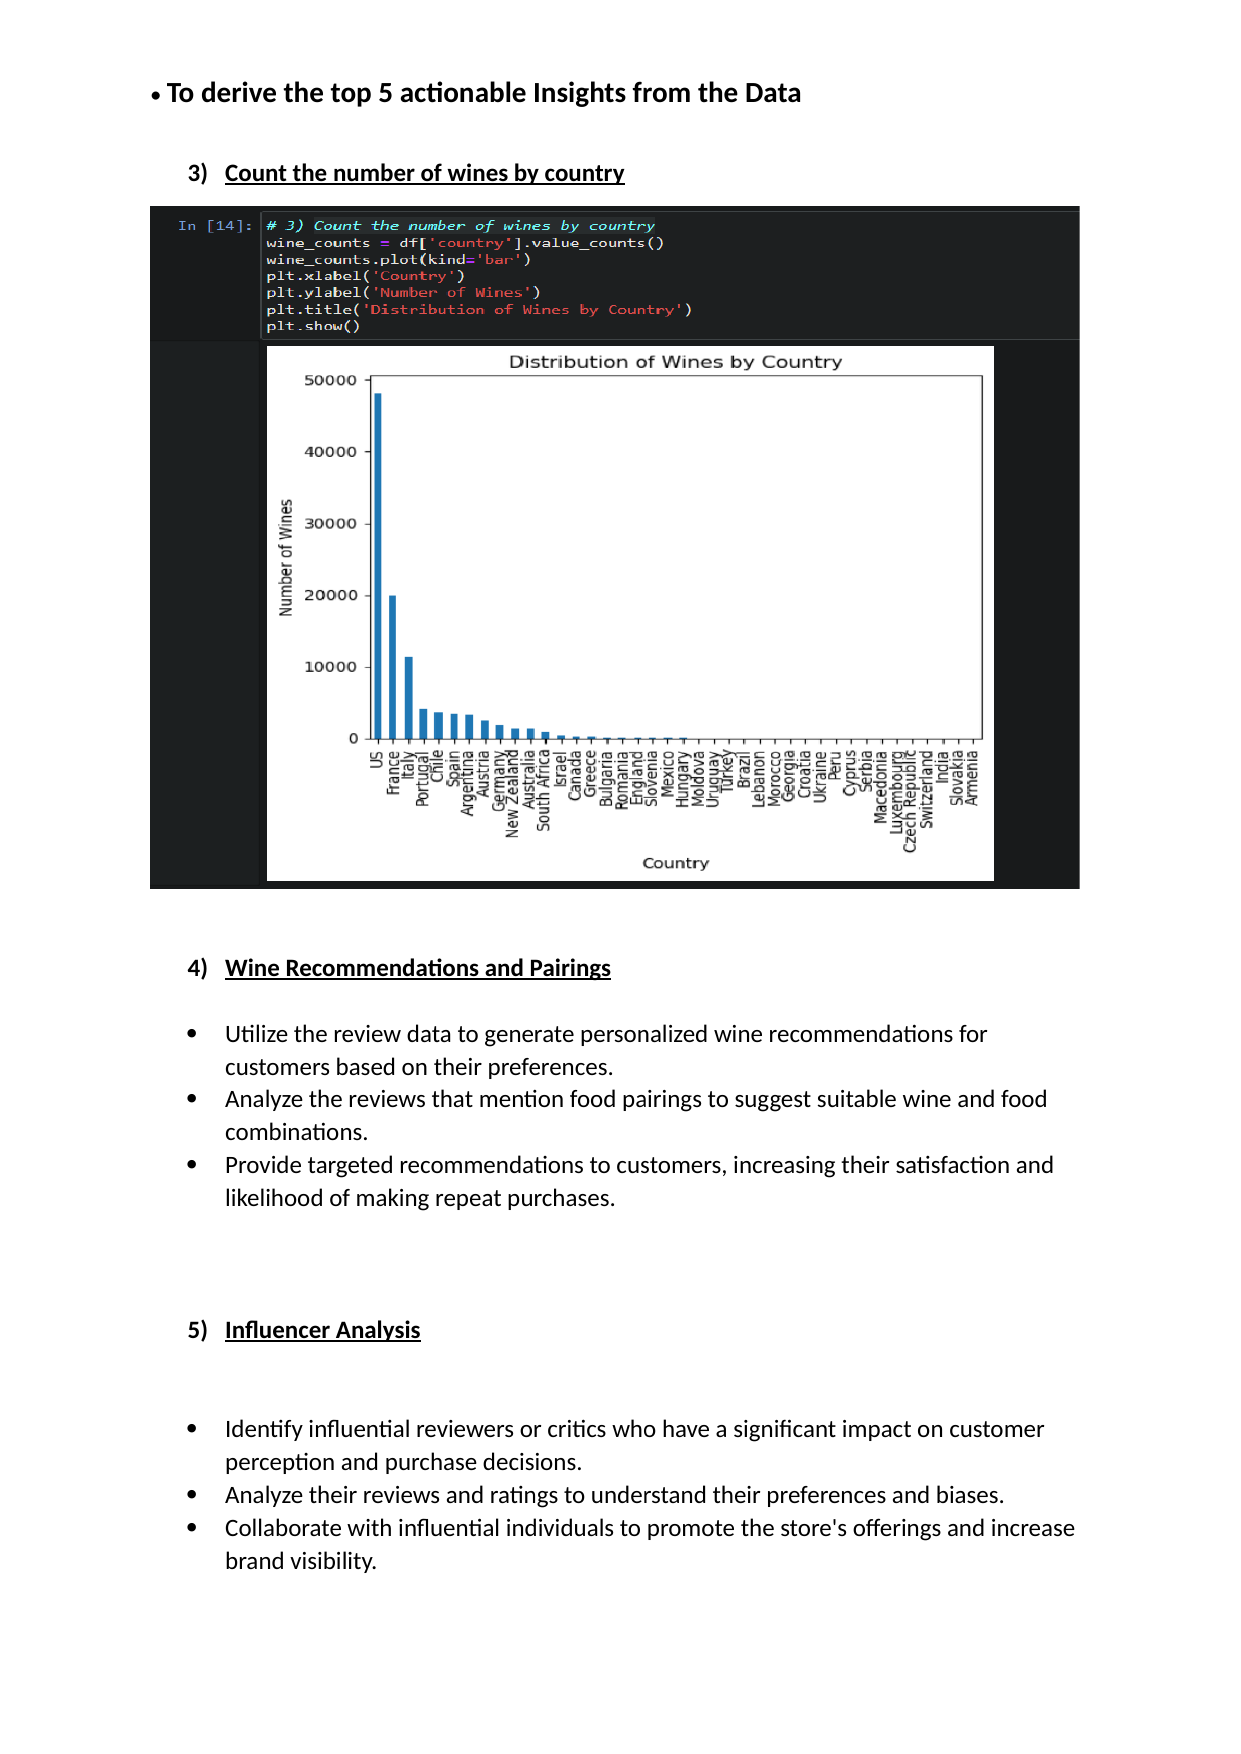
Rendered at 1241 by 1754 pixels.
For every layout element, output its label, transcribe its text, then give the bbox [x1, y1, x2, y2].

picture [150, 206, 1080, 889]
list Influencer Analysis [187, 1314, 1090, 1344]
list Wine Recommendations and Pairings [187, 952, 1090, 982]
list Utilize the review data to generate personalized wine recommendations for customers based on their preferences. [187, 1018, 1090, 1081]
list Identify influential reviewers or critics who have a significant impact on customer perception and purchase decisions. [187, 1413, 1090, 1477]
list Collaborate with influential individuals to promote the store's offerings and increase brand visibility. [187, 1512, 1090, 1575]
list Provide targeted recommendations to customers, increasing their satisfaction and likelihood of making repeat purchases. [187, 1149, 1090, 1213]
list Analyze their reviews and ratings to understand their preferences and biases. [187, 1479, 1090, 1509]
list Count the number of wines by country [187, 157, 1090, 187]
list Analyze the reviews that mention food pairings to suggest suitable wine and food combinations. [187, 1083, 1090, 1147]
